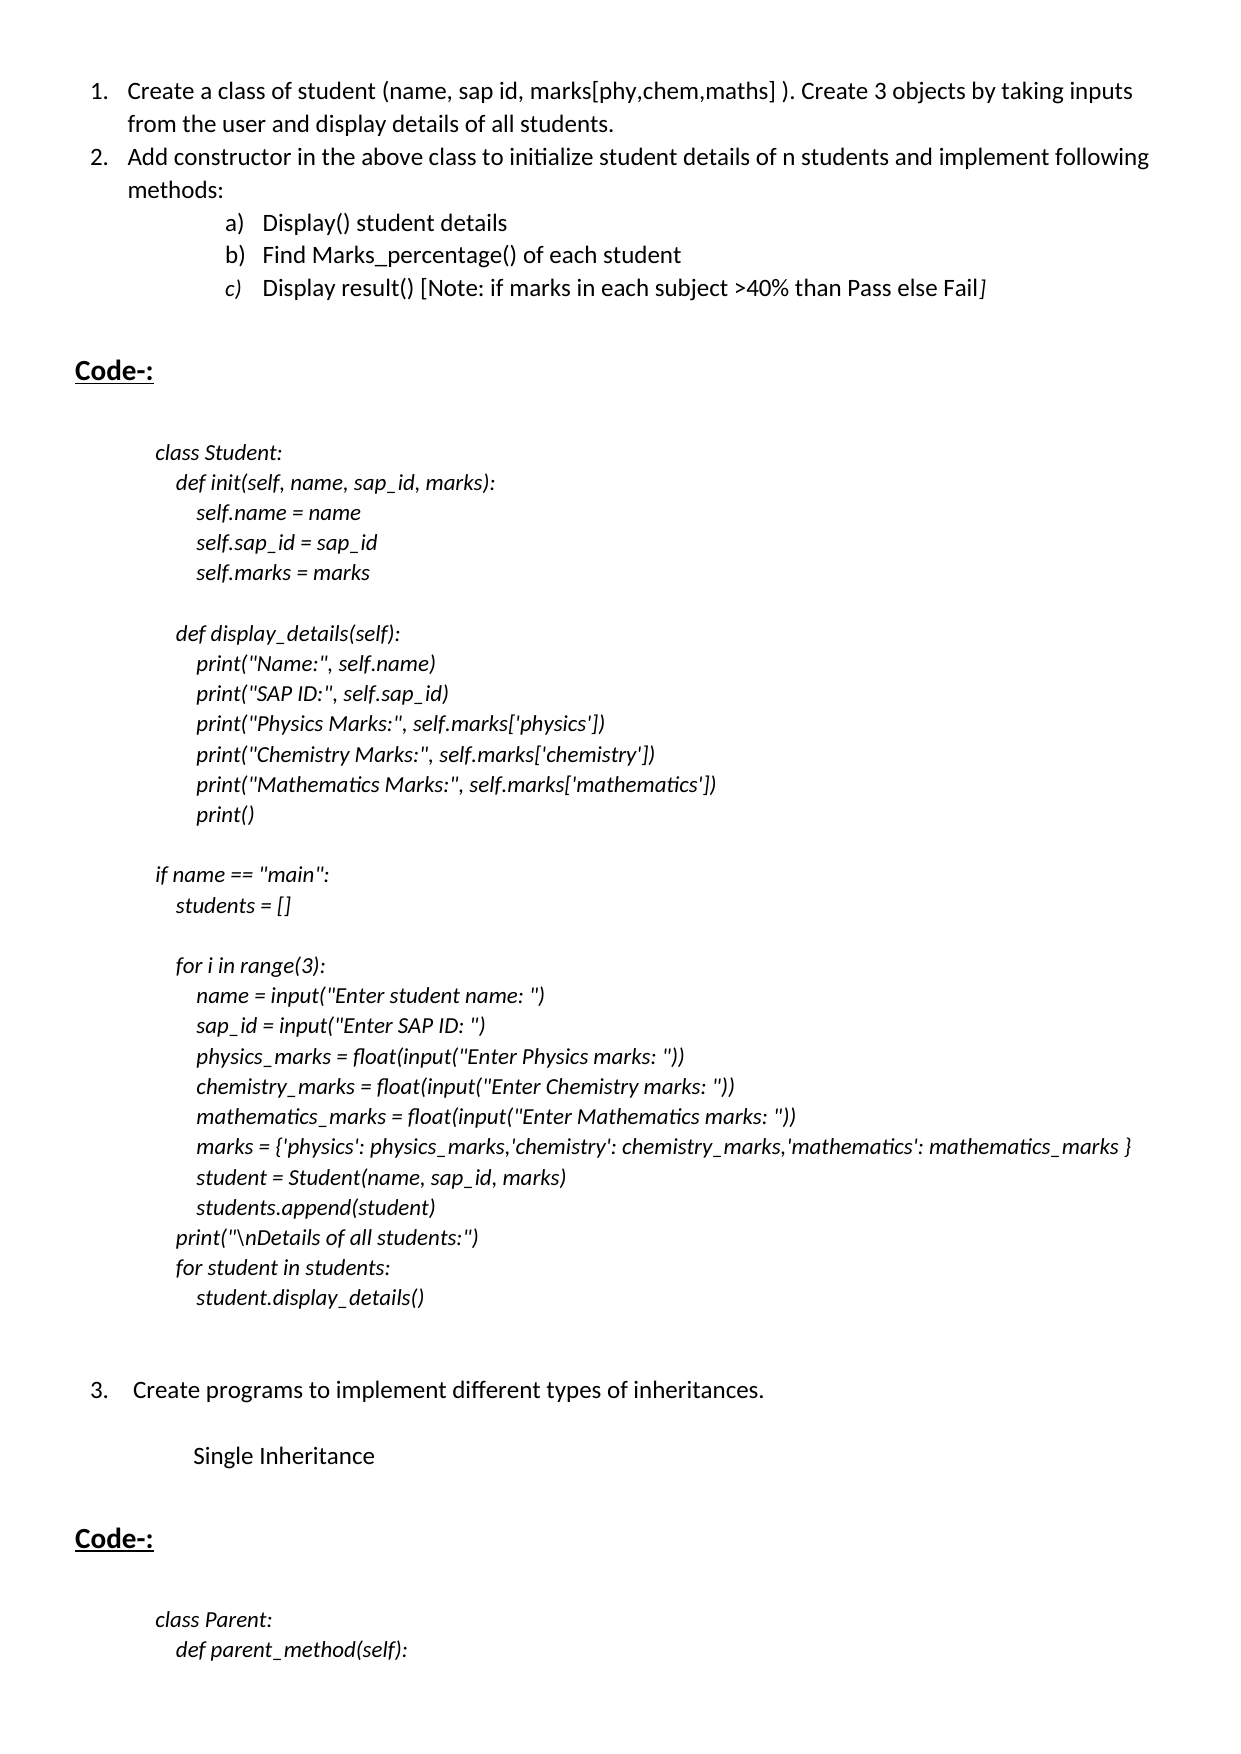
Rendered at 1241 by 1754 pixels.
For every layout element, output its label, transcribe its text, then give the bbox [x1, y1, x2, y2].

list def parent_method(self): [150, 1635, 1165, 1663]
list self.marks = marks [150, 558, 1165, 586]
list def init(self, name, sap_id, marks): [150, 468, 1165, 496]
list print("Chemistry Marks:", self.marks['chemistry']) [150, 740, 1165, 768]
list for student in students: [150, 1253, 1165, 1281]
list class Parent: [150, 1605, 1165, 1633]
list Single Inheritance [187, 1440, 1165, 1470]
list students = [] [150, 891, 1165, 919]
list student.display_details() [150, 1283, 1165, 1311]
list print("Name:", self.name) [150, 649, 1165, 677]
list for i in range(3): [150, 951, 1165, 979]
list Add constructor in the above class to initialize student details of n students and implement following methods: [90, 141, 1165, 204]
list chemistry_marks = float(input("Enter Chemistry marks: ")) [150, 1072, 1165, 1100]
list name = input("Enter student name: ") [150, 981, 1165, 1009]
list self.sap_id = sap_id [150, 528, 1165, 556]
list mathematics_marks = float(input("Enter Mathematics marks: ")) [150, 1102, 1165, 1130]
list class Student: [150, 438, 1165, 466]
list physics_marks = float(input("Enter Physics marks: ")) [150, 1042, 1165, 1070]
list Display() student details [225, 207, 1165, 237]
list students.append(student) [150, 1193, 1165, 1221]
list print("\nDetails of all students:") [150, 1223, 1165, 1251]
text Code-: [75, 1520, 1165, 1555]
list student = Student(name, sap_id, marks) [150, 1163, 1165, 1191]
list Find Marks_percentage() of each student [225, 239, 1165, 270]
list print("Physics Marks:", self.marks['physics']) [150, 709, 1165, 737]
text Code-: [75, 352, 1165, 388]
list if name == "main": [150, 861, 1165, 888]
list print("Mathematics Marks:", self.marks['mathematics']) [150, 770, 1165, 798]
list sap_id = input("Enter SAP ID: ") [150, 1012, 1165, 1039]
list Create programs to implement different types of inheritances. [90, 1374, 1165, 1404]
list def display_details(self): [150, 619, 1165, 647]
list self.name = name [150, 498, 1165, 526]
list Create a class of student (name, sap id, marks[phy,chem,maths] ). Create 3 objects by taking inputs from the user and display details of all students. [90, 75, 1165, 138]
list print("SAP ID:", self.sap_id) [150, 679, 1165, 707]
list marks = {'physics': physics_marks,'chemistry': chemistry_marks,'mathematics': mathematics_marks } [150, 1132, 1165, 1160]
list Display result() [Note: if marks in each subject >40% than Pass else Fail] [225, 272, 1165, 303]
list print() [150, 800, 1165, 828]
